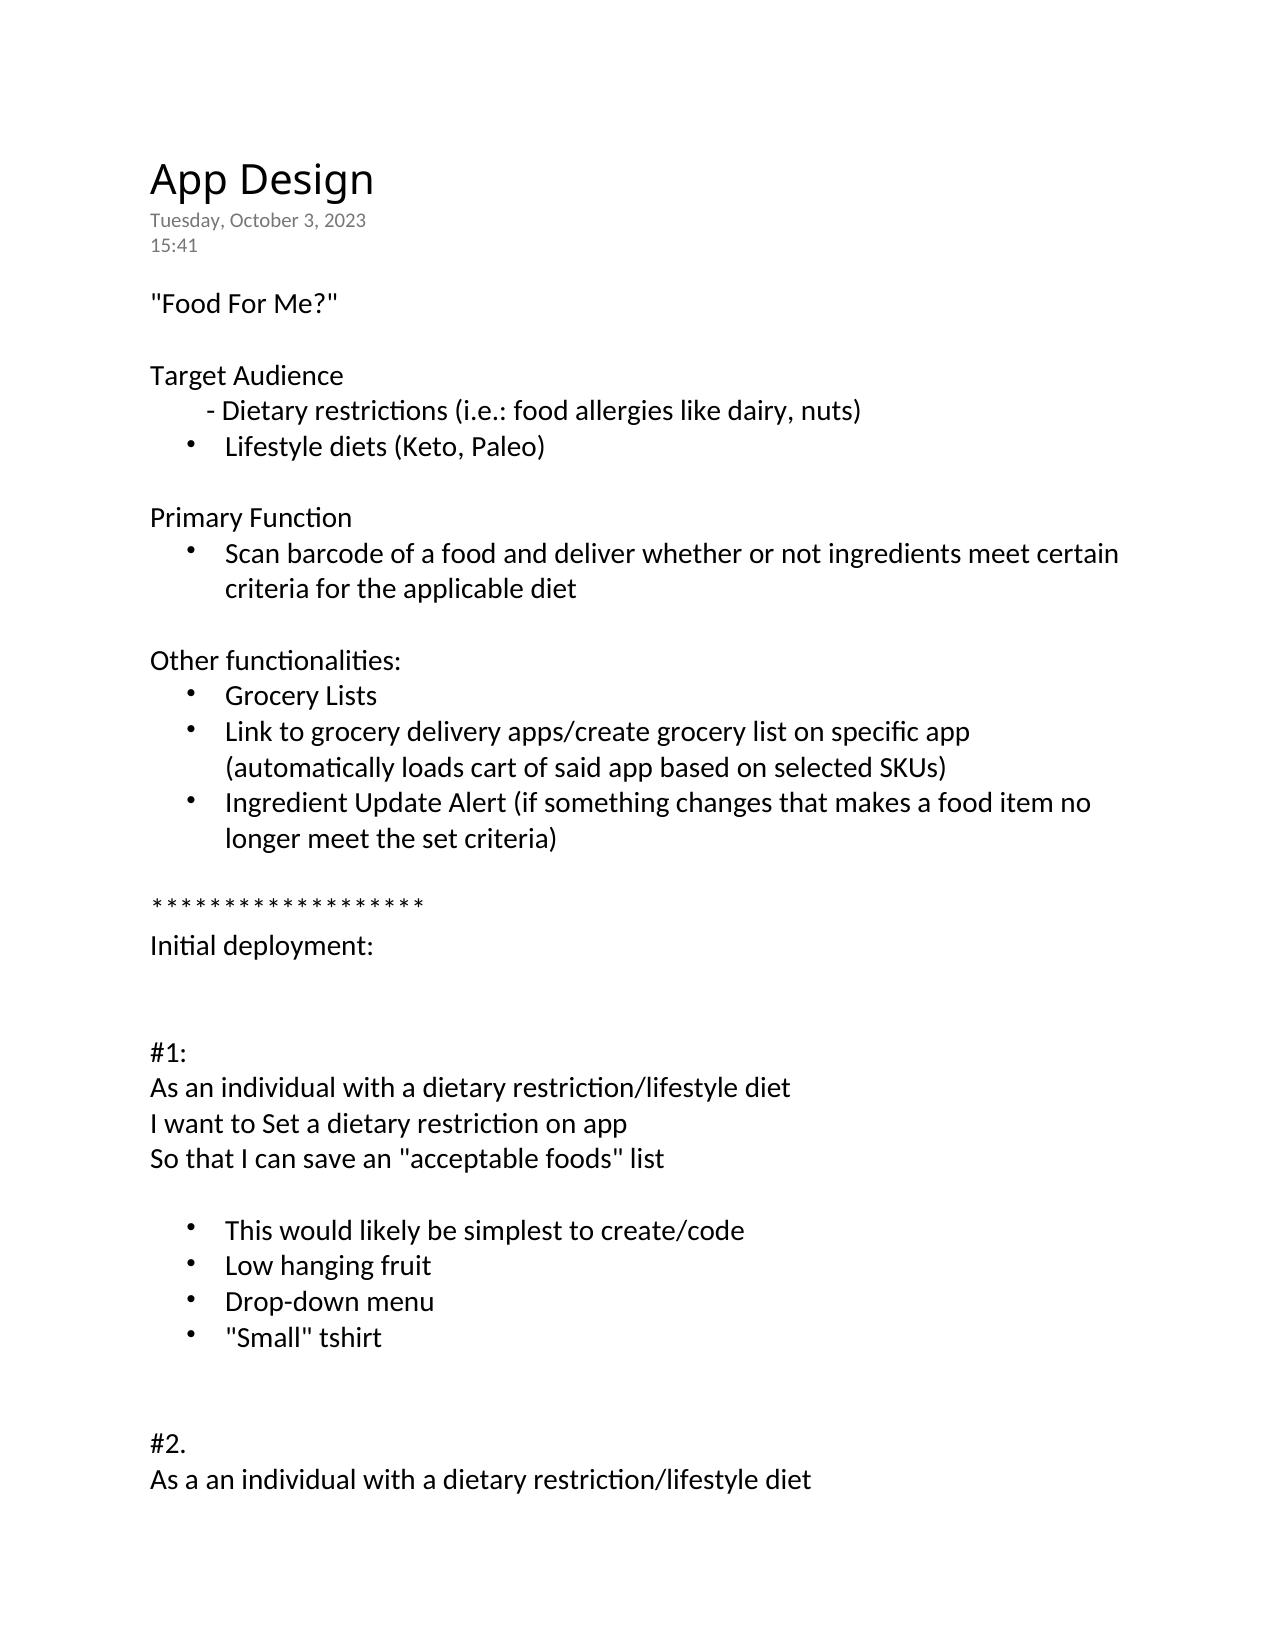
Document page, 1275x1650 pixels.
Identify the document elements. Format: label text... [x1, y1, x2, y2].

text Tuesday, October 3, 2023 [150, 207, 1125, 232]
list Lifestyle diets (Keto, Paleo) [187, 428, 1125, 464]
list "Small" tshirt [187, 1319, 1125, 1354]
list Grocery Lists [187, 677, 1125, 713]
text "Food For Me?" [150, 286, 1125, 321]
text As a an individual with a dietary restriction/lifestyle diet [150, 1461, 1125, 1497]
text #2. [150, 1426, 1125, 1461]
text I want to Set a dietary restriction on app [150, 1105, 1125, 1141]
list Low hanging fruit [187, 1247, 1125, 1283]
text - Dietary restrictions (i.e.: food allergies like dairy, nuts) [206, 392, 1125, 428]
list This would likely be simplest to create/code [187, 1212, 1125, 1247]
list Ingredient Update Alert (if something changes that makes a food item no longer meet the set criteria) [187, 784, 1125, 856]
text As an individual with a dietary restriction/lifestyle diet [150, 1069, 1125, 1105]
text So that I can save an "acceptable foods" list [150, 1141, 1125, 1176]
text 15:41 [150, 232, 1125, 258]
text Initial deployment: [150, 927, 1125, 962]
text Primary Function [150, 499, 1125, 535]
text Target Audience [150, 357, 1125, 392]
text App Design [150, 150, 1125, 207]
text ******************* [150, 891, 1125, 927]
list Scan barcode of a food and deliver whether or not ingredients meet certain criteria for the applicable diet [187, 535, 1125, 606]
text #1: [150, 1034, 1125, 1069]
text Other functionalities: [150, 642, 1125, 677]
list Drop-down menu [187, 1283, 1125, 1319]
list Link to grocery delivery apps/create grocery list on specific app (automatically loads cart of said app based on selected SKUs) [187, 713, 1125, 784]
